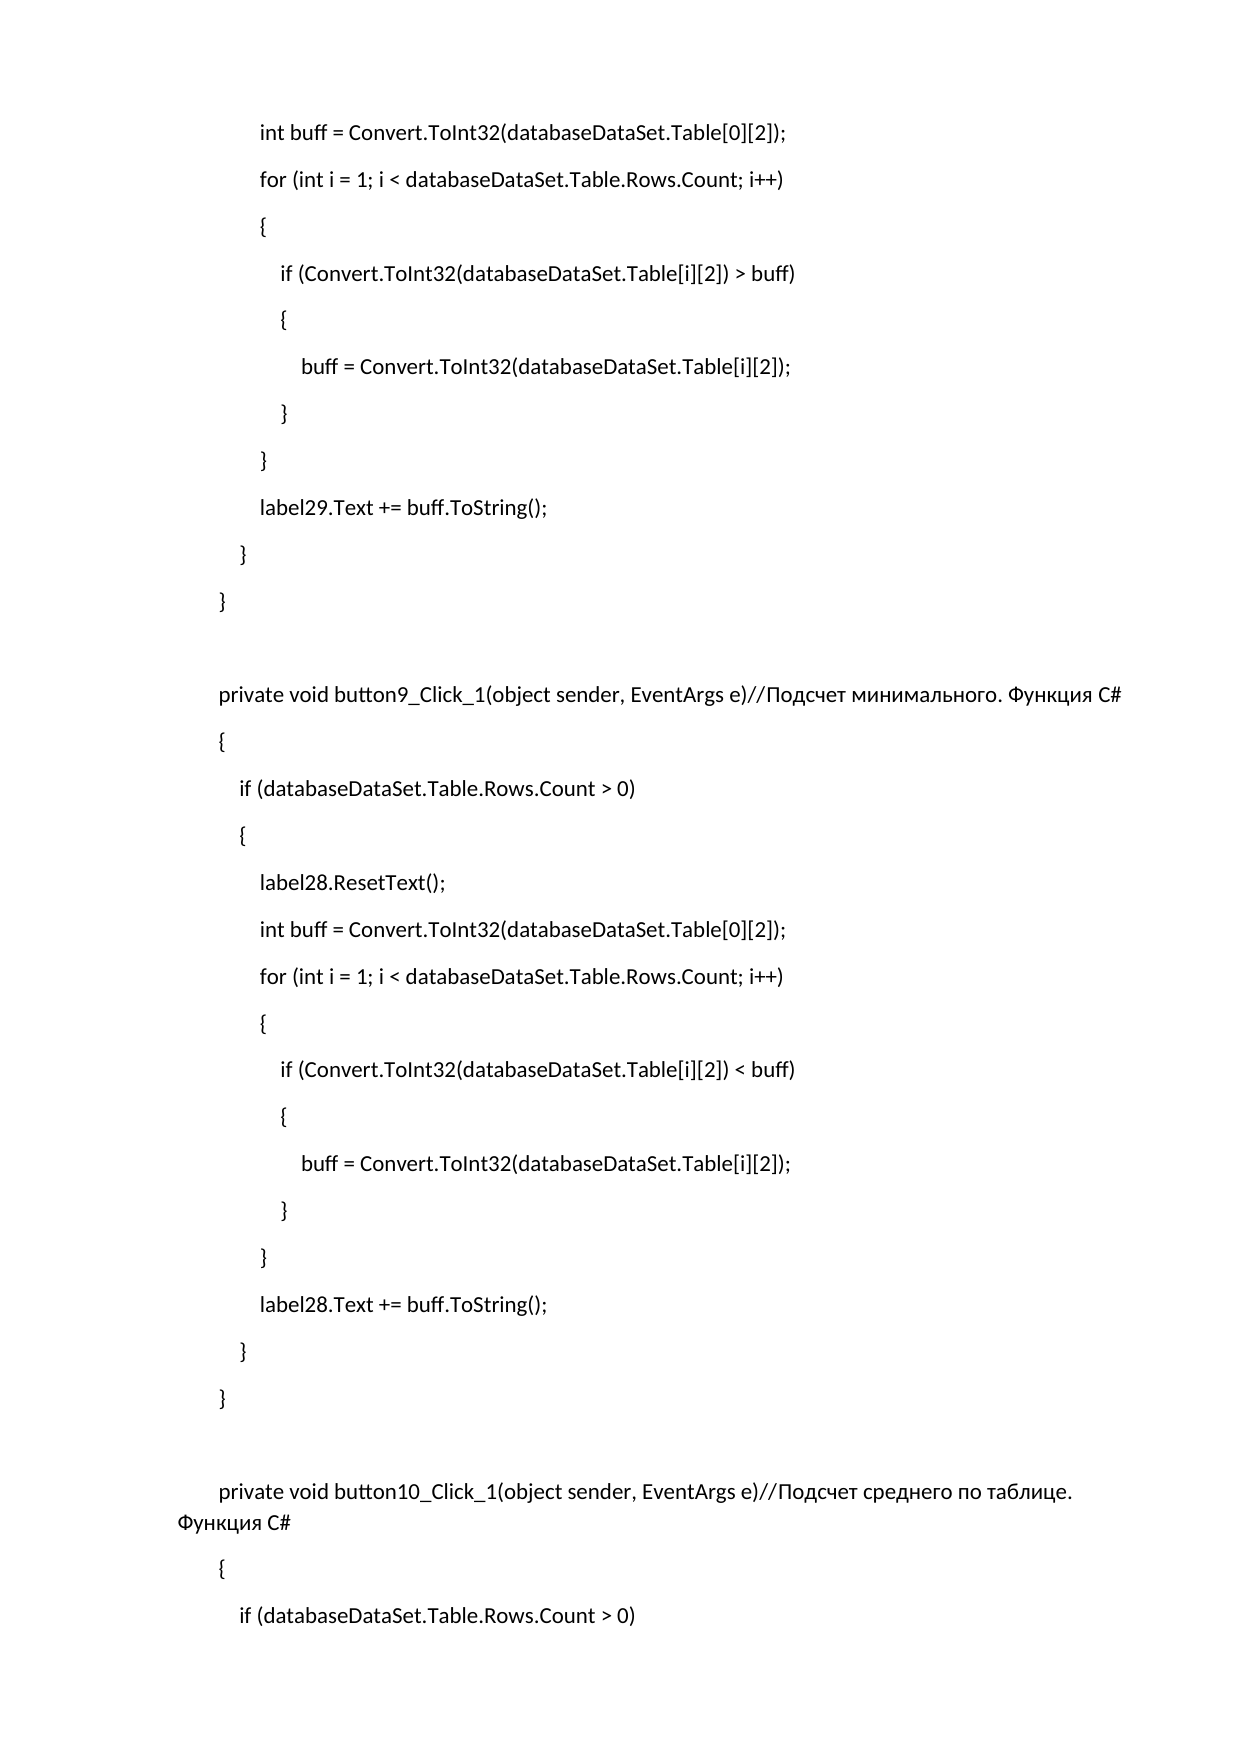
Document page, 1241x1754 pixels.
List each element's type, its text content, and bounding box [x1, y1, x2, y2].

text { [177, 727, 1152, 756]
text } [177, 540, 1152, 568]
text } [177, 1337, 1152, 1365]
text int buff = Convert.ToInt32(databaseDataSet.Table[0][2]); [177, 118, 1152, 146]
text { [177, 821, 1152, 849]
text } [177, 587, 1152, 615]
text for (int i = 1; i < databaseDataSet.Table.Rows.Count; i++) [177, 165, 1152, 193]
text private void button10_Click_1(object sender, EventArgs e)//Подсчет среднего по таблице. Функция C# [177, 1477, 1152, 1536]
text } [177, 399, 1152, 427]
text { [177, 1009, 1152, 1037]
text for (int i = 1; i < databaseDataSet.Table.Rows.Count; i++) [177, 962, 1152, 990]
text label28.ResetText(); [177, 868, 1152, 896]
text } [177, 1384, 1152, 1412]
text int buff = Convert.ToInt32(databaseDataSet.Table[0][2]); [177, 915, 1152, 943]
text { [177, 306, 1152, 334]
text buff = Convert.ToInt32(databaseDataSet.Table[i][2]); [177, 1149, 1152, 1177]
text if (databaseDataSet.Table.Rows.Count > 0) [177, 774, 1152, 802]
text } [177, 446, 1152, 474]
text } [177, 1196, 1152, 1224]
text label29.Text += buff.ToString(); [177, 493, 1152, 521]
text } [177, 1243, 1152, 1271]
text if (databaseDataSet.Table.Rows.Count > 0) [177, 1601, 1152, 1629]
text { [177, 1102, 1152, 1131]
text { [177, 1554, 1152, 1583]
text if (Convert.ToInt32(databaseDataSet.Table[i][2]) < buff) [177, 1056, 1152, 1084]
text if (Convert.ToInt32(databaseDataSet.Table[i][2]) > buff) [177, 259, 1152, 287]
text buff = Convert.ToInt32(databaseDataSet.Table[i][2]); [177, 352, 1152, 381]
text { [177, 212, 1152, 240]
text label28.Text += buff.ToString(); [177, 1290, 1152, 1318]
text private void button9_Click_1(object sender, EventArgs e)//Подсчет минимального. Функция C# [177, 681, 1152, 709]
